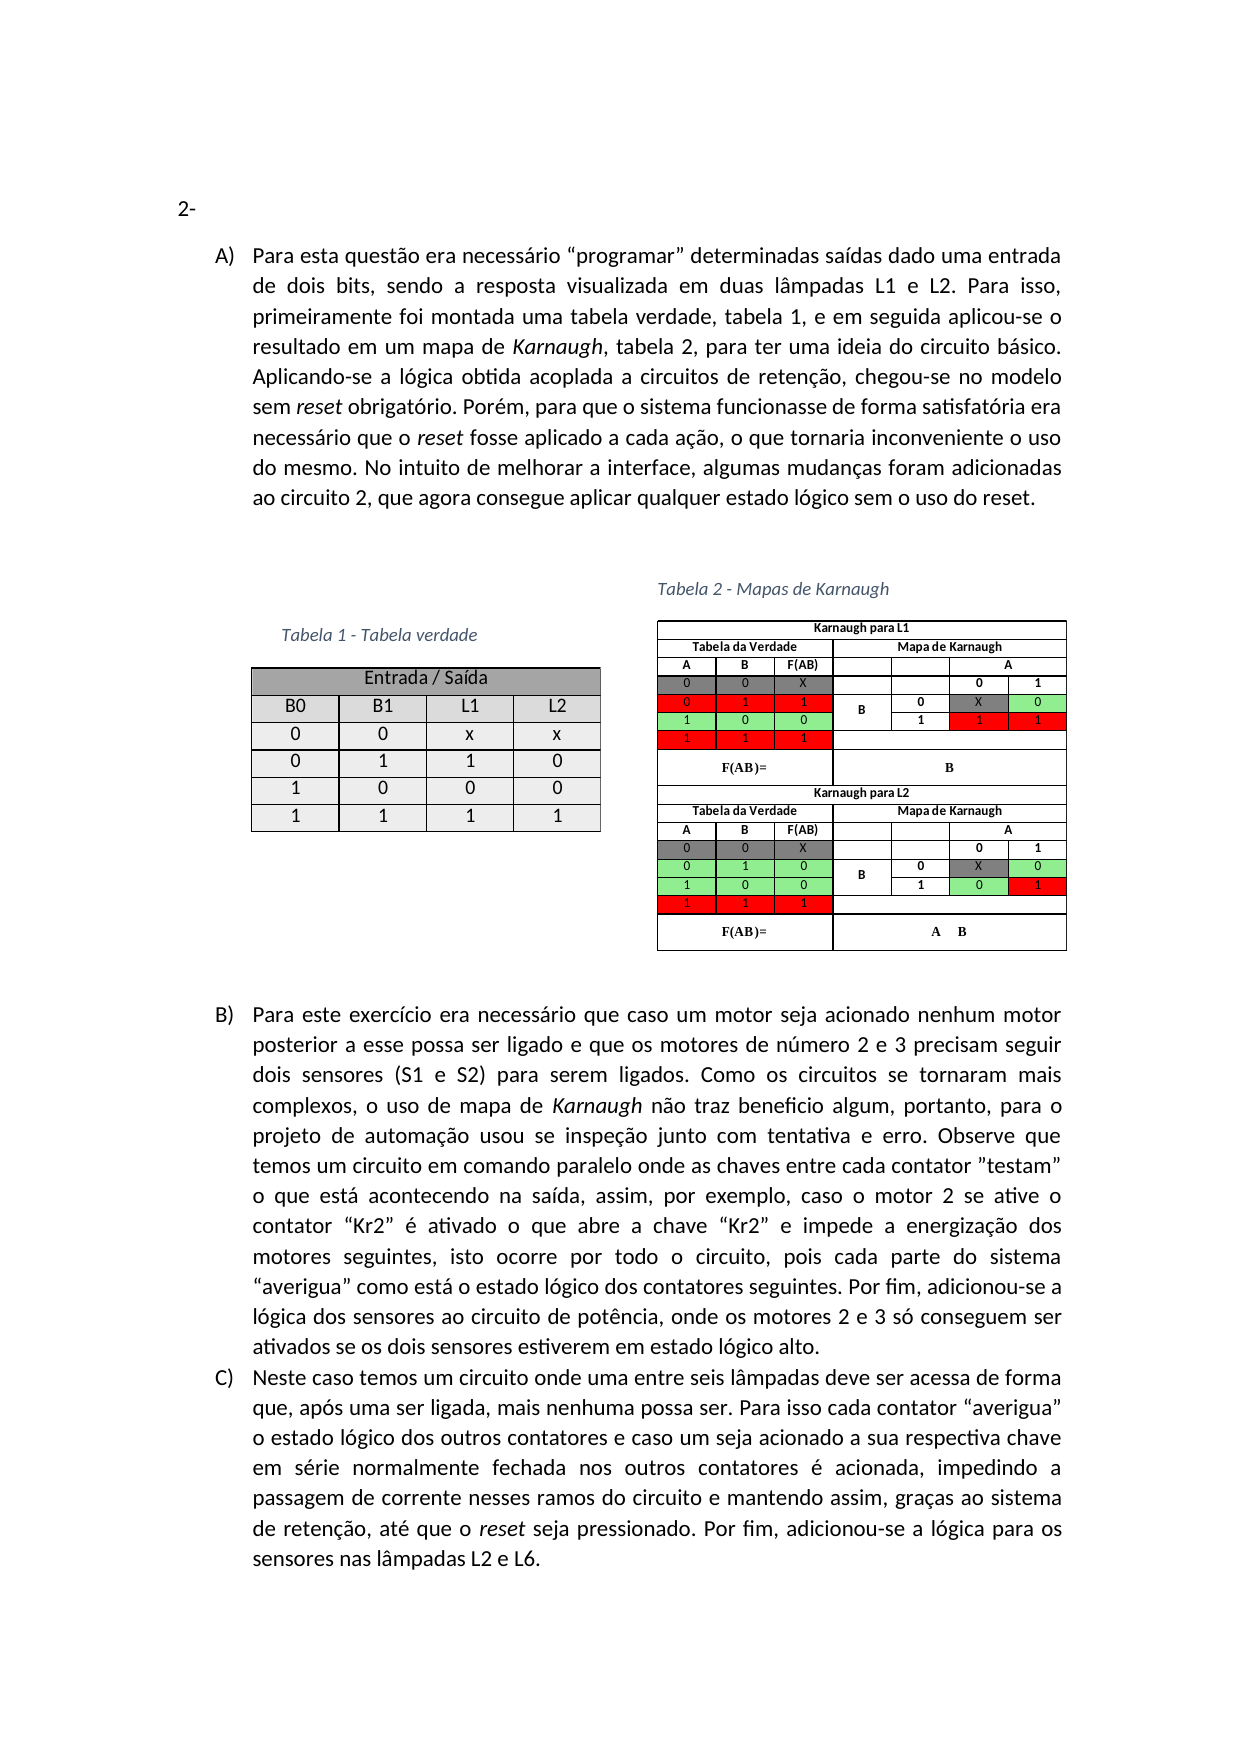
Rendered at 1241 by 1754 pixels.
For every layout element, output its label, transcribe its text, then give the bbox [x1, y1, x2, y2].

list Para esta questão era necessário “programar” determinadas saídas dado uma entrada de dois bits, sendo a resposta visualizada em duas lâmpadas L1 e L2. Para isso, primeiramente foi montada uma tabela verdade, tabela 1, e em seguida aplicou-se o resultado em um mapa de Karnaugh, tabela 2, para ter uma ideia do circuito básico. Aplicando-se a lógica obtida acoplada a circuitos de retenção, chegou-se no modelo sem reset obrigatório. Porém, para que o sistema funcionasse de forma satisfatória era necessário que o reset fosse aplicado a cada ação, o que tornaria inconveniente o uso do mesmo. No intuito de melhorar a interface, algumas mudanças foram adicionadas ao circuito 2, que agora consegue aplicar qualquer estado lógico sem o uso do reset. [215, 241, 1063, 511]
text Tabela 2 - Mapas de Karnaugh [657, 577, 1063, 600]
list Para este exercício era necessário que caso um motor seja acionado nenhum motor posterior a esse possa ser ligado e que os motores de número 2 e 3 precisam seguir dois sensores (S1 e S2) para serem ligados. Como os circuitos se tornaram mais complexos, o uso de mapa de Karnaugh não traz beneficio algum, portanto, para o projeto de automação usou se inspeção junto com tentativa e erro. Observe que temos um circuito em comando paralelo onde as chaves entre cada contator ”testam” o que está acontecendo na saída, assim, por exemplo, caso o motor 2 se ative o contator “Kr2” é ativado o que abre a chave “Kr2” e impede a energização dos motores seguintes, isto ocorre por todo o circuito, pois cada parte do sistema “averigua” como está o estado lógico dos contatores seguintes. Por fim, adicionou-se a lógica dos sensores ao circuito de potência, onde os motores 2 e 3 só conseguem ser ativados se os dois sensores estiverem em estado lógico alto. [215, 1000, 1063, 1361]
text Tabela 1 - Tabela verdade [177, 624, 583, 647]
list Neste caso temos um circuito onde uma entre seis lâmpadas deve ser acessa de forma que, após uma ser ligada, mais nenhuma possa ser. Para isso cada contator “averigua” o estado lógico dos outros contatores e caso um seja acionado a sua respectiva chave em série normalmente fechada nos outros contatores é acionada, impedindo a passagem de corrente nesses ramos do circuito e mantendo assim, graças ao sistema de retenção, até que o reset seja pressionado. Por fim, adicionou-se a lógica para os sensores nas lâmpadas L2 e L6. [215, 1363, 1063, 1572]
text 2- [177, 194, 1063, 222]
